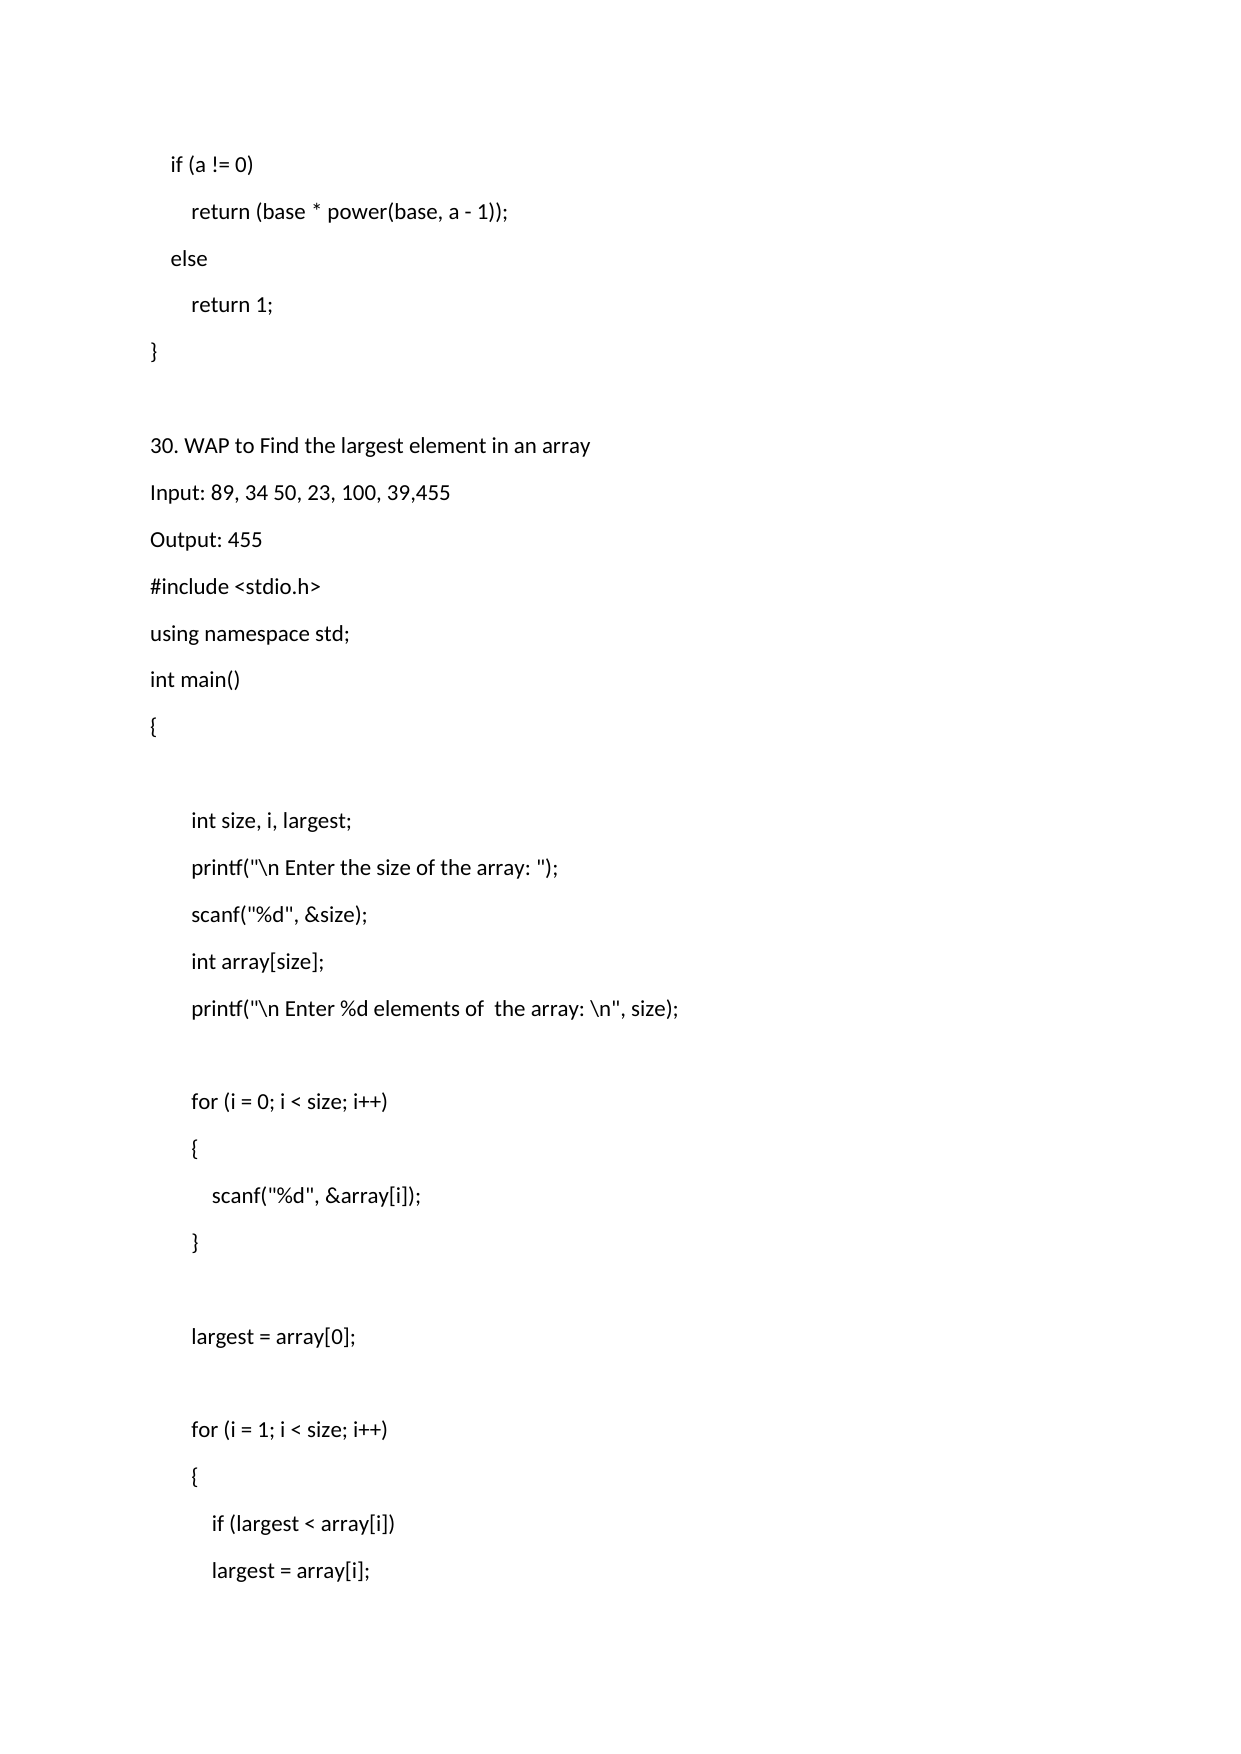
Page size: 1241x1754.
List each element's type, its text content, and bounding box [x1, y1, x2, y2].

text if (largest < array[i]) [150, 1509, 1090, 1537]
text int size, i, largest; [150, 806, 1090, 834]
text int array[size]; [150, 947, 1090, 975]
text int main() [150, 666, 1090, 694]
text } [150, 337, 1090, 366]
text largest = array[0]; [150, 1322, 1090, 1350]
text scanf("%d", &size); [150, 900, 1090, 928]
text } [150, 1228, 1090, 1256]
text 30. WAP to Find the largest element in an array [150, 431, 1090, 459]
text #include <stdio.h> [150, 572, 1090, 600]
text Output: 455 [150, 525, 1090, 553]
text for (i = 0; i < size; i++) [150, 1087, 1090, 1116]
text printf("\n Enter the size of the array: "); [150, 853, 1090, 881]
text return 1; [150, 291, 1090, 319]
text largest = array[i]; [150, 1556, 1090, 1584]
text else [150, 244, 1090, 272]
text Input: 89, 34 50, 23, 100, 39,455 [150, 478, 1090, 506]
text for (i = 1; i < size; i++) [150, 1416, 1090, 1444]
text { [150, 1134, 1090, 1162]
text using namespace std; [150, 619, 1090, 647]
text { [150, 1462, 1090, 1491]
text { [150, 712, 1090, 741]
text if (a != 0) [150, 150, 1090, 178]
text return (base * power(base, a - 1)); [150, 197, 1090, 225]
text scanf("%d", &array[i]); [150, 1181, 1090, 1209]
text printf("\n Enter %d elements of the array: \n", size); [150, 994, 1090, 1022]
